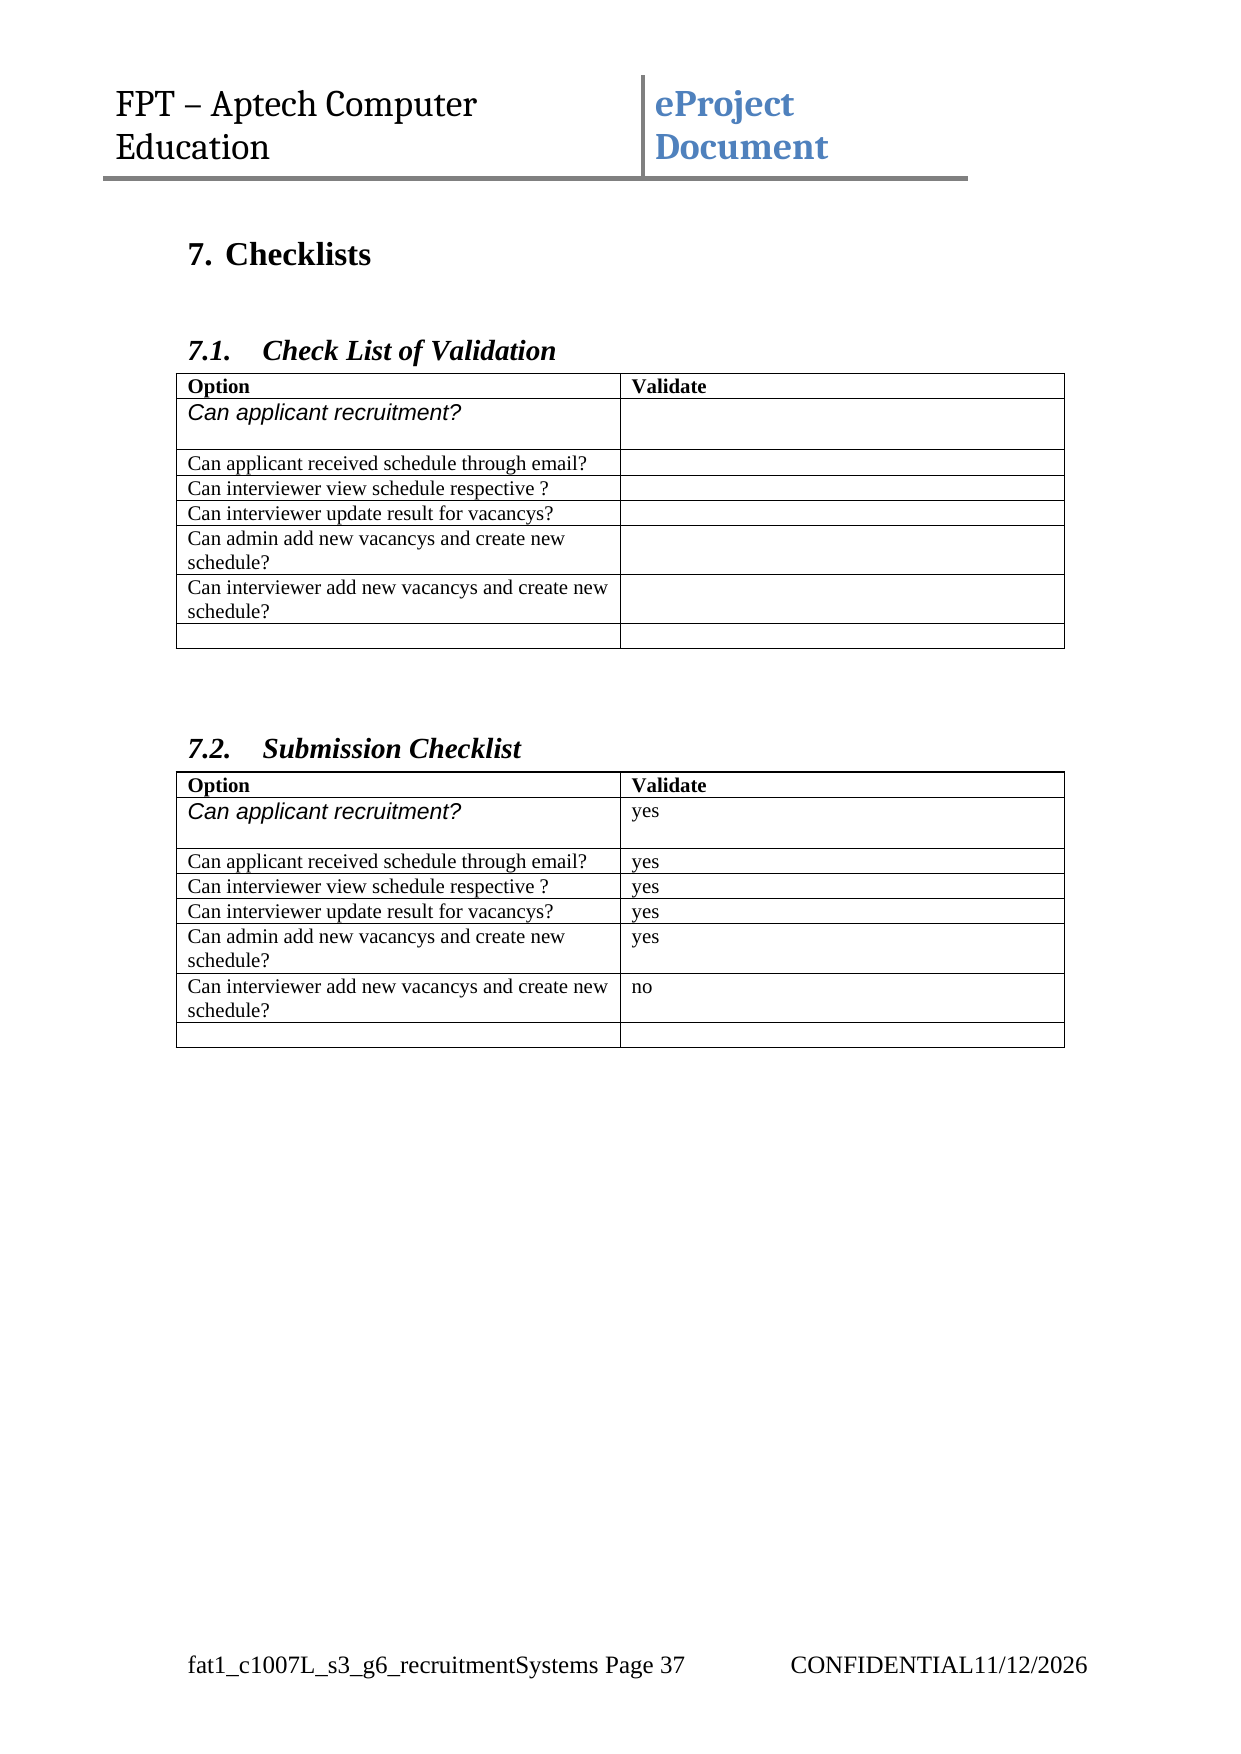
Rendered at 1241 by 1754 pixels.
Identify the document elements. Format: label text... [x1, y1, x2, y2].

table_cell Can interviewer view schedule respective ? [177, 476, 620, 499]
table_cell yes [621, 849, 1064, 873]
table_cell Can applicant received schedule through email? [177, 849, 620, 873]
table_cell Can interviewer update result for vacancys? [177, 899, 620, 923]
table_cell Can applicant recruitment? [177, 798, 620, 848]
table_cell Can applicant received schedule through email? [177, 450, 620, 474]
table_cell Can admin add new vacancys and create new schedule? [177, 526, 620, 574]
table_cell Can admin add new vacancys and create new schedule? [177, 924, 620, 972]
table_cell no [621, 974, 1064, 1022]
table_cell yes [621, 899, 1064, 923]
table_cell [621, 526, 1064, 574]
table_header Validate [621, 374, 1064, 398]
table_cell [177, 624, 620, 648]
table_cell [621, 501, 1064, 525]
table_cell [621, 476, 1064, 499]
table_cell yes [621, 874, 1064, 898]
table_cell [177, 1023, 620, 1047]
table_cell [621, 624, 1064, 648]
subtitle Checklists [187, 235, 1053, 273]
table_cell [621, 450, 1064, 474]
table_cell Can interviewer add new vacancys and create new schedule? [177, 575, 620, 623]
table_cell Can interviewer view schedule respective ? [177, 874, 620, 898]
table_header Validate [621, 773, 1064, 797]
table_cell [621, 575, 1064, 623]
table_cell yes [621, 924, 1064, 972]
table_header Option [177, 773, 620, 797]
table_cell yes [621, 798, 1064, 848]
table_cell Can interviewer update result for vacancys? [177, 501, 620, 525]
table_cell [621, 1023, 1064, 1047]
subtitle Check List of Validation [187, 333, 1053, 367]
table_cell [621, 399, 1064, 449]
table_cell Can applicant recruitment? [177, 399, 620, 449]
subtitle Submission Checklist [187, 732, 1053, 765]
table_cell Can interviewer add new vacancys and create new schedule? [177, 974, 620, 1022]
table_header Option [177, 374, 620, 398]
